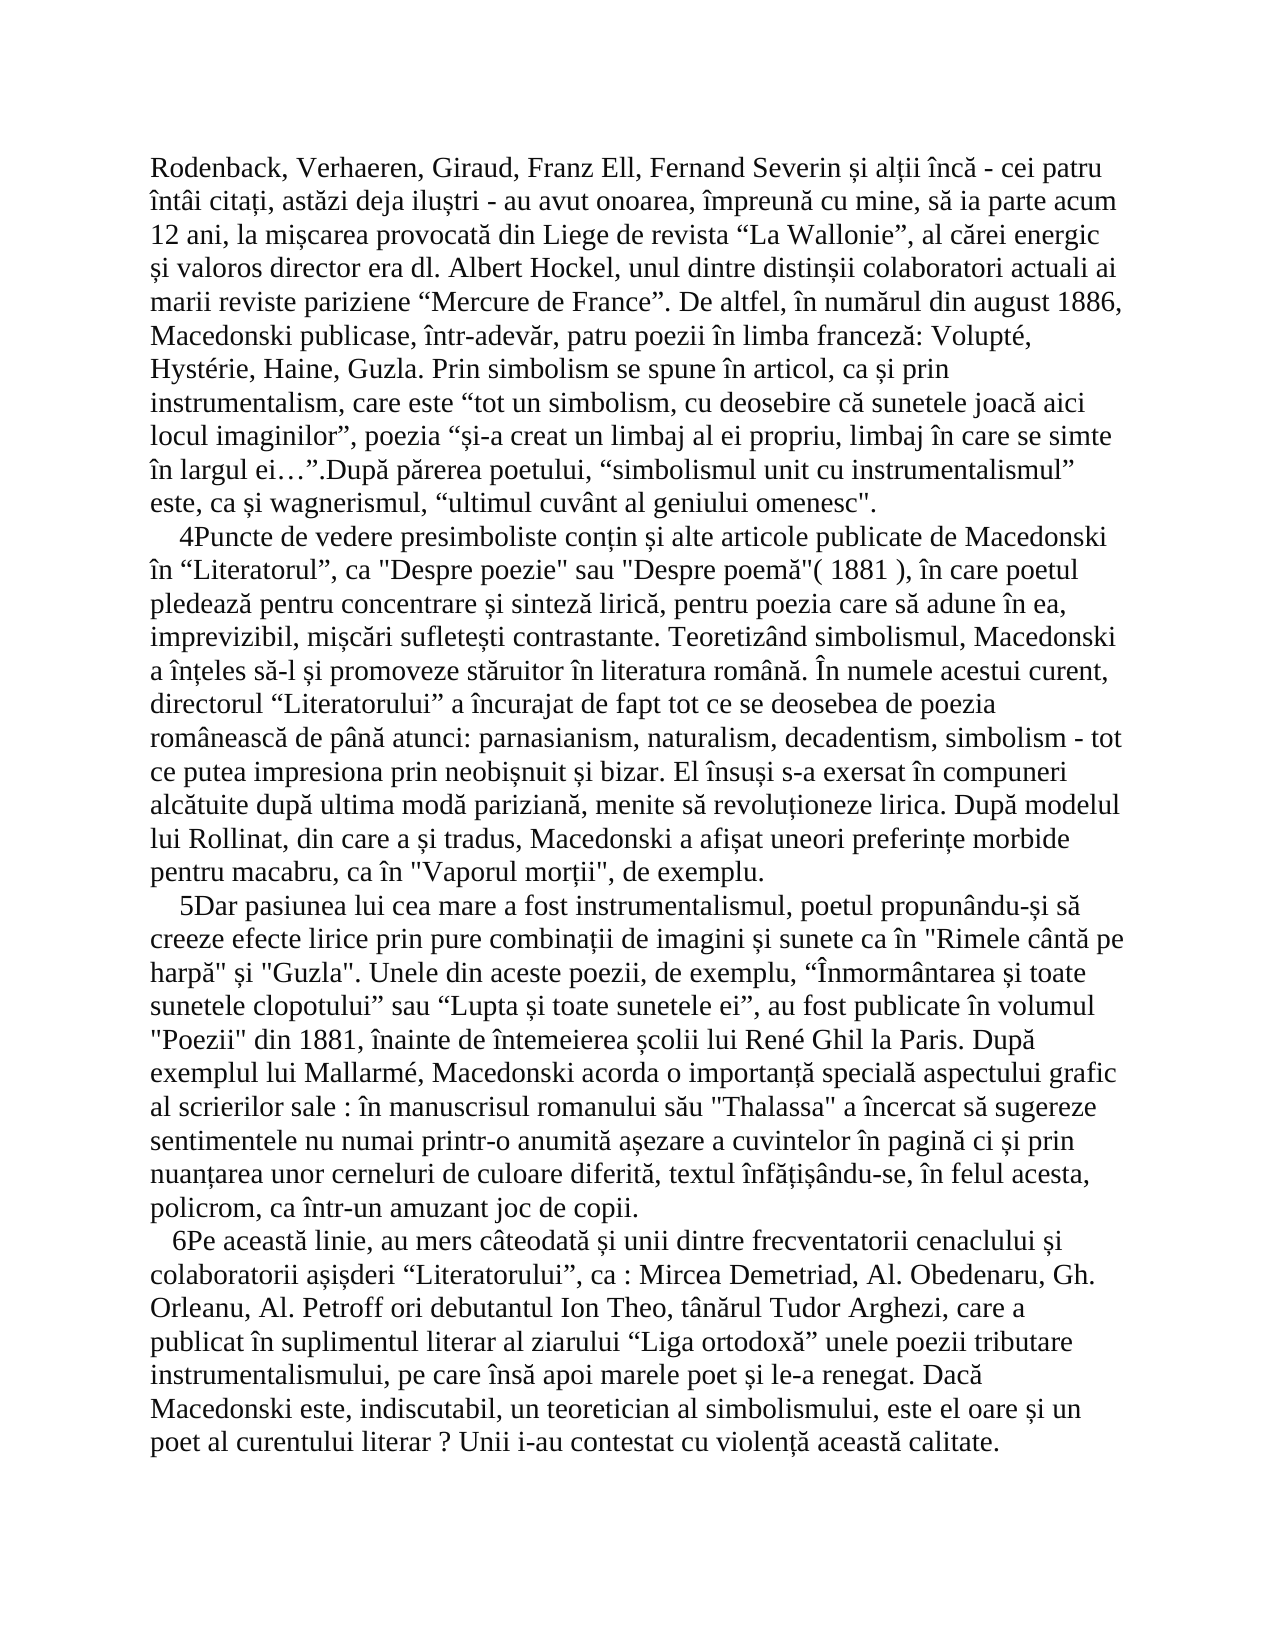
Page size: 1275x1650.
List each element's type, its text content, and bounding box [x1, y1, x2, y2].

text 4Puncte de vedere presimboliste conțin și alte articole publicate de Macedonski în “Literatorul”, ca "Despre poezie" sau "Despre poemă"( 1881 ), în care poetul pledează pentru concentrare și sinteză lirică, pentru poezia care să adune în ea, imprevizibil, mișcări sufletești contrastante. Teoretizând simbolismul, Macedonski a înțeles să-l și promoveze stăruitor în literatura română. În numele acestui curent, directorul “Literatorului” a încurajat de fapt tot ce se deosebea de poezia românească de până atunci: parnasianism, naturalism, decadentism, simbolism - tot ce putea impresiona prin neobișnuit și bizar. El însuși s-a exersat în compuneri alcătuite după ultima modă pariziană, menite să revoluționeze lirica. După modelul lui Rollinat, din care a și tradus, Macedonski a afișat uneori preferințe morbide pentru macabru, ca în "Vaporul morții", de exemplu. [150, 519, 1125, 888]
text 6Pe această linie, au mers câteodată și unii dintre frecventatorii cenaclului și colaboratorii așișderi “Literatorului”, ca : Mircea Demetriad, Al. Obedenaru, Gh. Orleanu, Al. Petroff ori debutantul Ion Theo, tânărul Tudor Arghezi, care a publicat în suplimentul literar al ziarului “Liga ortodoxă” unele poezii tributare instrumentalismului, pe care însă apoi marele poet și le-a renegat. Dacă Macedonski este, indiscutabil, un teoretician al simbolismului, este el oare și un poet al curentului literar ? Unii i-au contestat cu violență această calitate. [150, 1223, 1125, 1458]
text 5Dar pasiunea lui cea mare a fost instrumentalismul, poetul propunându-și să creeze efecte lirice prin pure combinații de imagini și sunete ca în "Rimele cântă pe harpă" și "Guzla". Unele din aceste poezii, de exemplu, “Înmormântarea și toate sunetele clopotului” sau “Lupta și toate sunetele ei”, au fost publicate în volumul "Poezii" din 1881, înainte de întemeierea școlii lui René Ghil la Paris. După exemplul lui Mallarmé, Macedonski acorda o importanță specială aspectului grafic al scrierilor sale : în manuscrisul romanului său "Thalassa" a încercat să sugereze sentimentele nu numai printr-o anumită așezare a cuvintelor în pagină ci și prin nuanțarea unor cerneluri de culoare diferită, textul înfățișându-se, în felul acesta, policrom, ca într-un amuzant joc de copii. [150, 888, 1125, 1223]
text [150, 150, 1125, 519]
